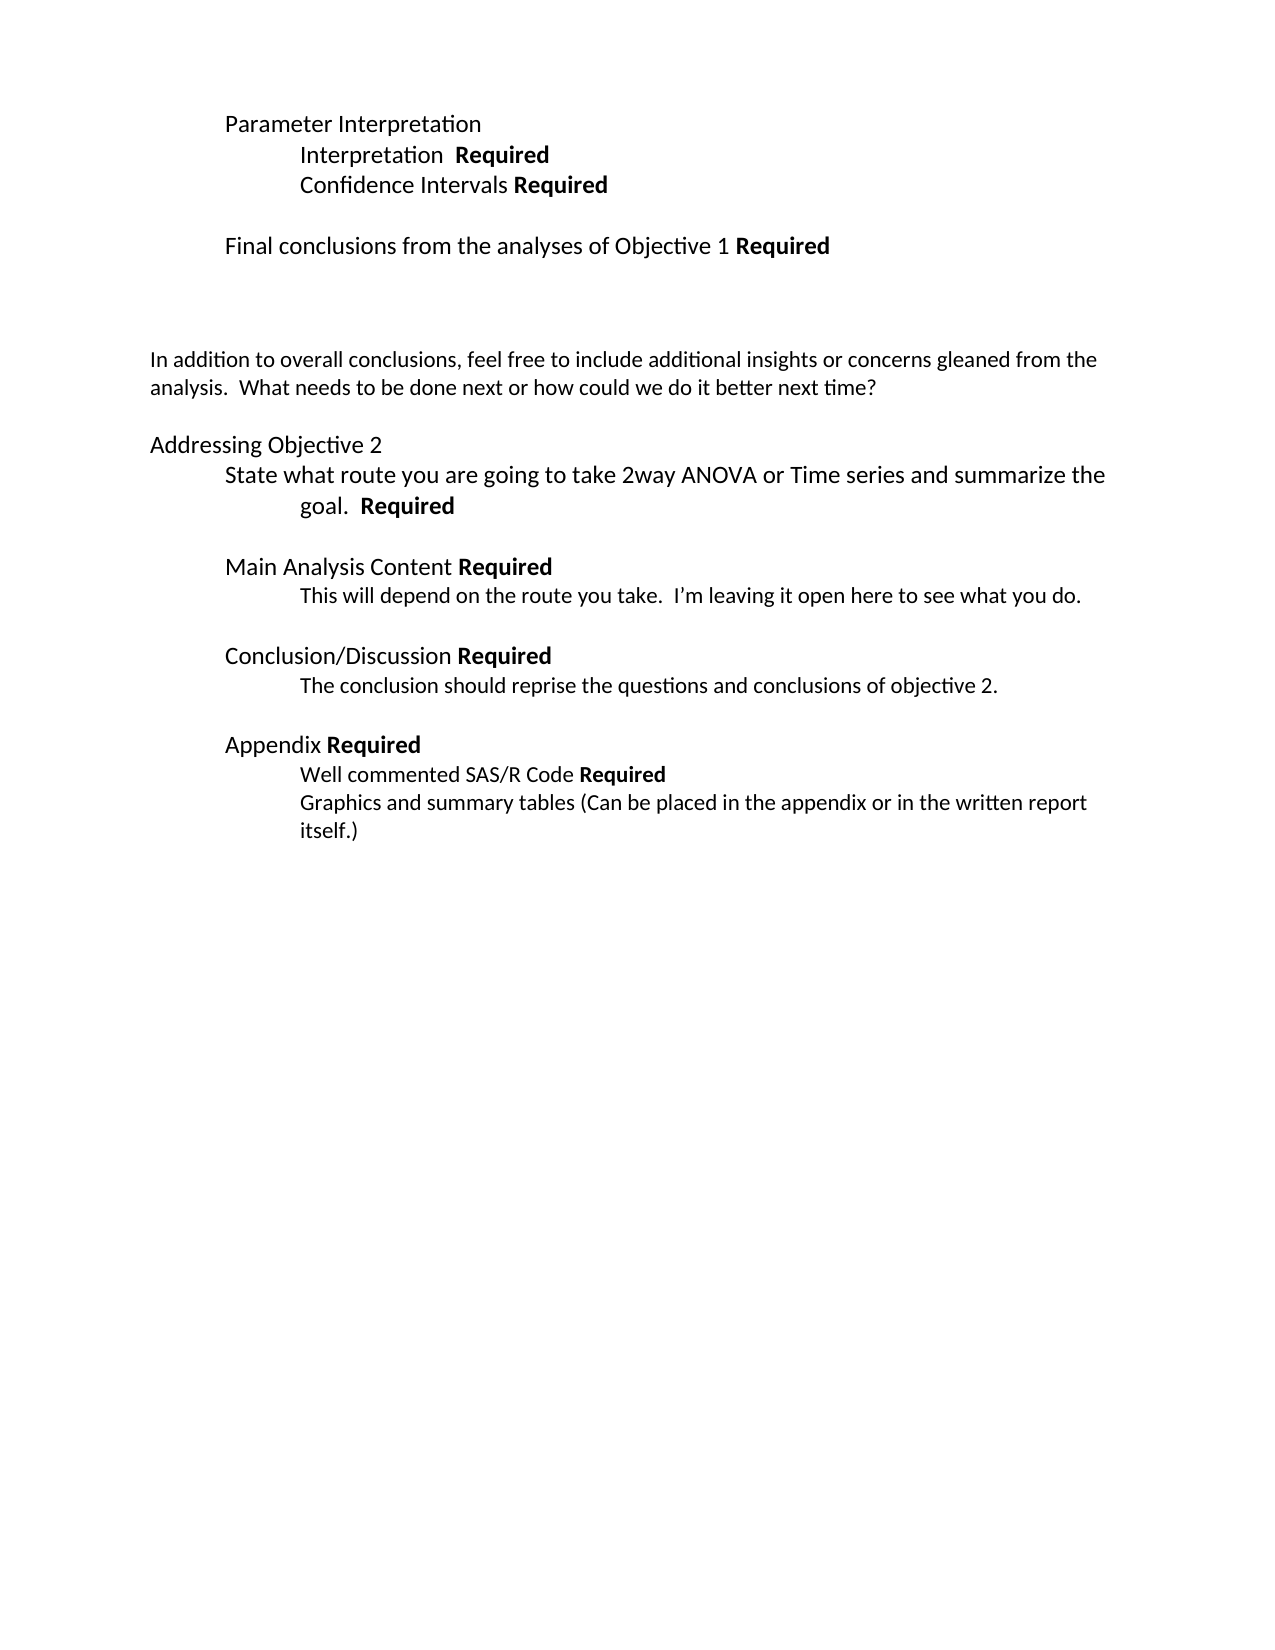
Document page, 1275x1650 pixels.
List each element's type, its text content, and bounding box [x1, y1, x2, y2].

text Addressing Objective 2 [150, 429, 1125, 459]
text State what route you are going to take 2way ANOVA or Time series and summarize the goal. Required [225, 459, 1125, 521]
text Confidence Intervals Required [150, 169, 1125, 200]
text Interpretation Required [150, 139, 1125, 169]
text Main Analysis Content Required [150, 551, 1125, 582]
text Parameter Interpretation [150, 108, 1125, 139]
text This will depend on the route you take. I’m leaving it open here to see what you do. [150, 582, 1125, 610]
text Well commented SAS/R Code Required [150, 760, 1125, 788]
text Graphics and summary tables (Can be placed in the appendix or in the written report itself.) [225, 788, 1125, 844]
text Appendix Required [150, 729, 1125, 760]
text The conclusion should reprise the questions and conclusions of objective 2. [150, 671, 1125, 699]
text Conclusion/Discussion Required [150, 640, 1125, 671]
text Final conclusions from the analyses of Objective 1 Required [150, 230, 1125, 261]
text In addition to overall conclusions, feel free to include additional insights or concerns gleaned from the analysis. What needs to be done next or how could we do it better next time? [150, 345, 1125, 401]
